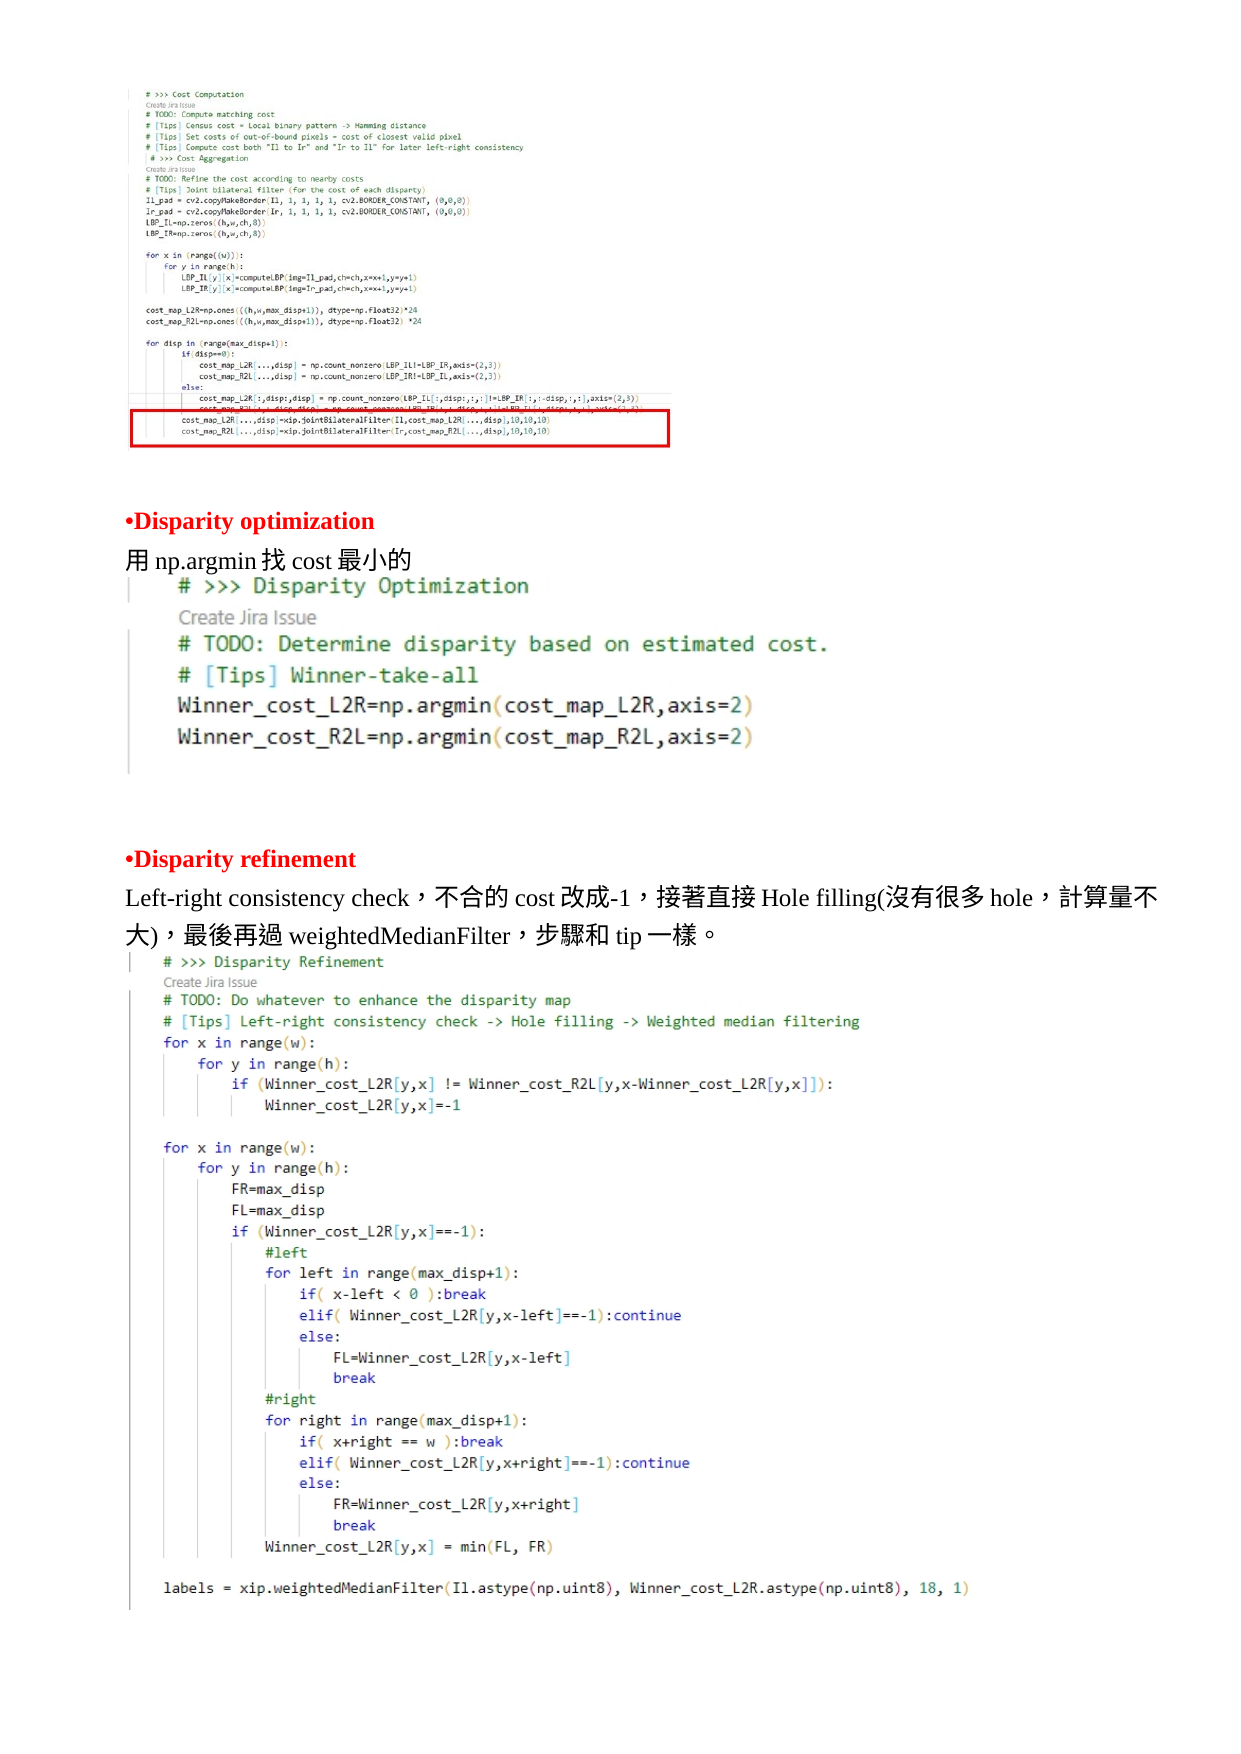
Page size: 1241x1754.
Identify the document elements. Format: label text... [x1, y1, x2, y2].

picture [125, 89, 672, 451]
picture [125, 577, 1141, 774]
list •Disparity optimization [125, 502, 1165, 539]
list 用np.argmin找cost最小的 [125, 539, 1165, 577]
list Left-right consistency check，不合的cost改成-1，接著直接Hole filling(沒有很多hole，計算量不大)，最後再過weightedMedianFilter，步驟和tip一樣。 [125, 877, 1165, 952]
list •Disparity refinement [125, 839, 1165, 877]
picture [125, 952, 1040, 1610]
